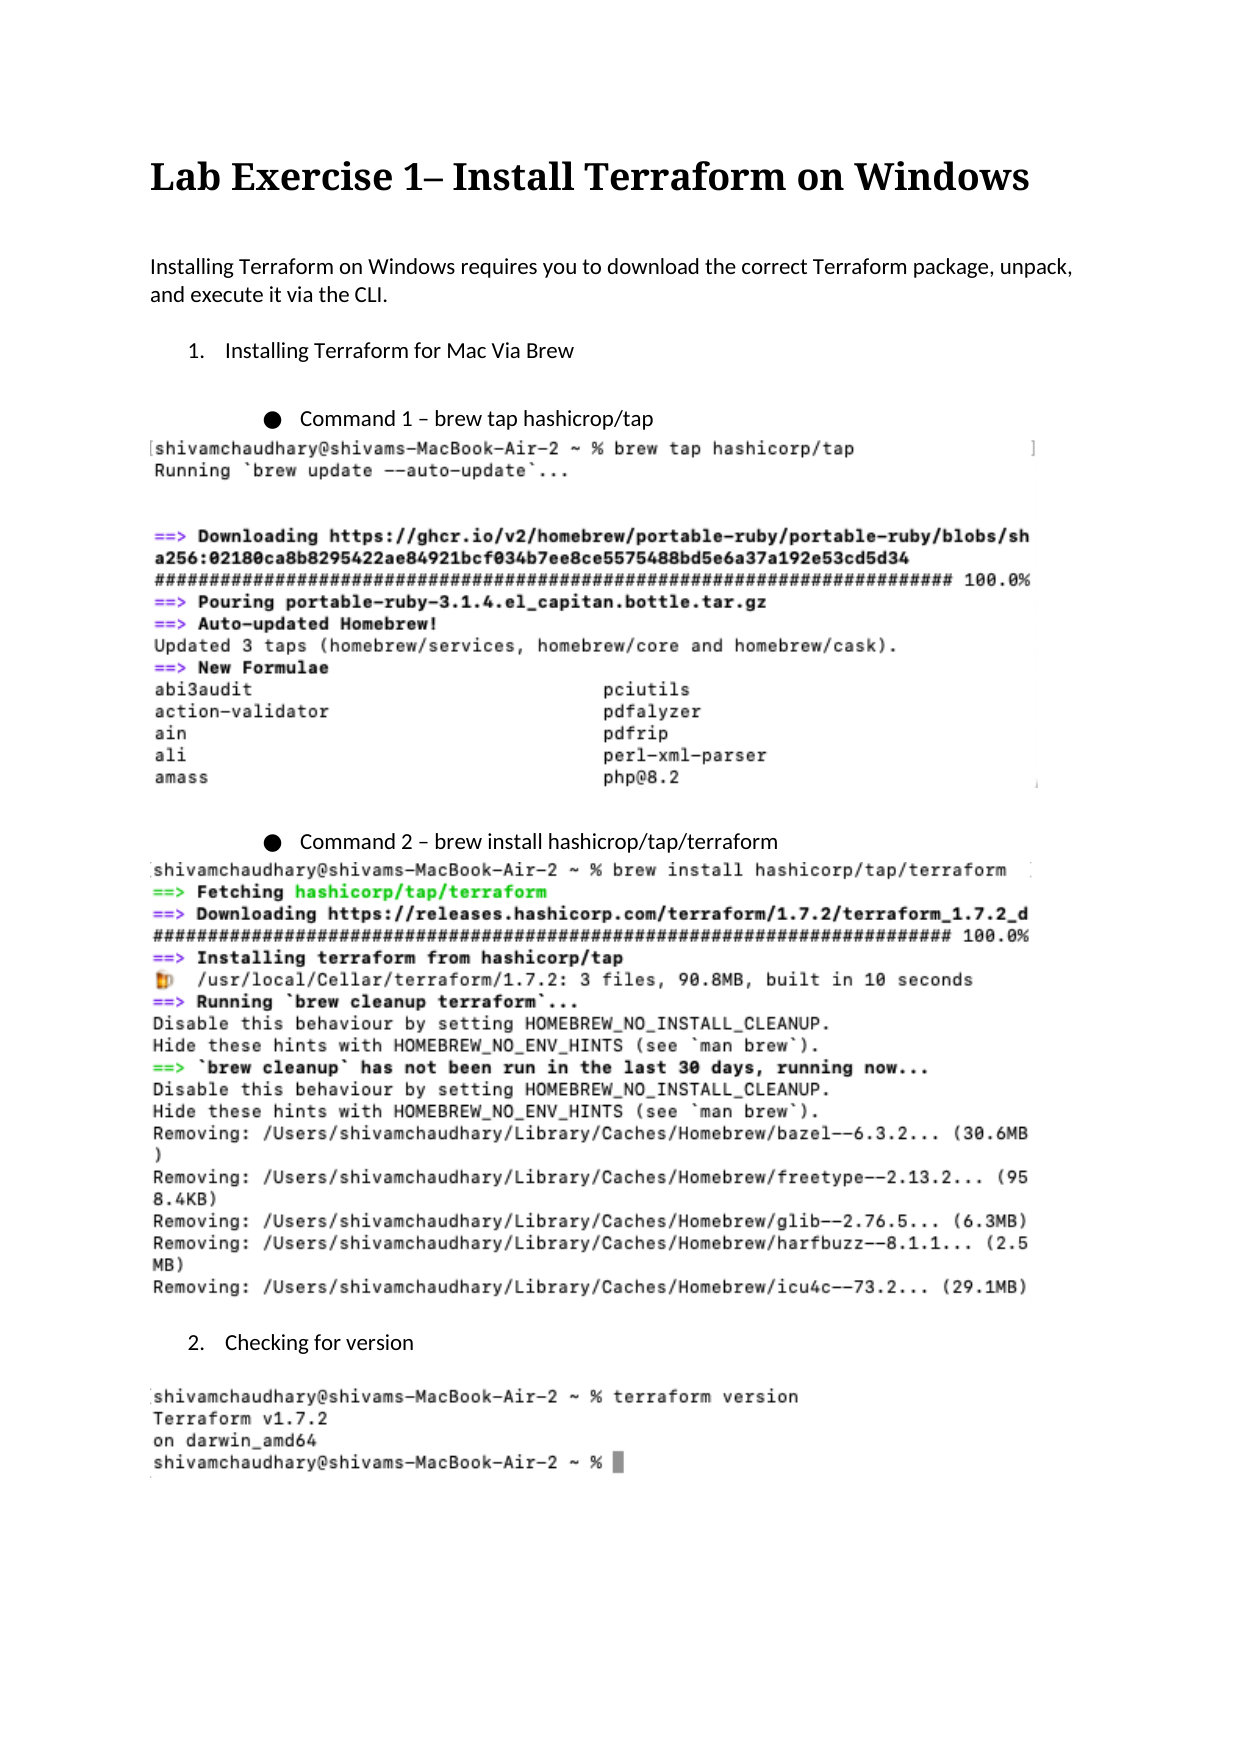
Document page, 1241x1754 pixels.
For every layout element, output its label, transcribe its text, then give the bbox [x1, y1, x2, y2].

text and execute it via the CLI. [150, 280, 1090, 308]
text Installing Terraform on Windows requires you to download the correct Terraform package, unpack, [150, 252, 1090, 280]
list Installing Terraform for Mac Via Brew [187, 336, 1090, 364]
picture [150, 439, 1038, 788]
text Lab Exercise 1– Install Terraform on Windows [150, 150, 1090, 201]
picture [150, 862, 1032, 1301]
list Checking for version [187, 1328, 1090, 1356]
picture [150, 1384, 854, 1478]
list Command 2 – brew install hashicrop/tap/terraform [262, 816, 1090, 863]
list Command 1 – brew tap hashicrop/tap [262, 392, 1090, 439]
